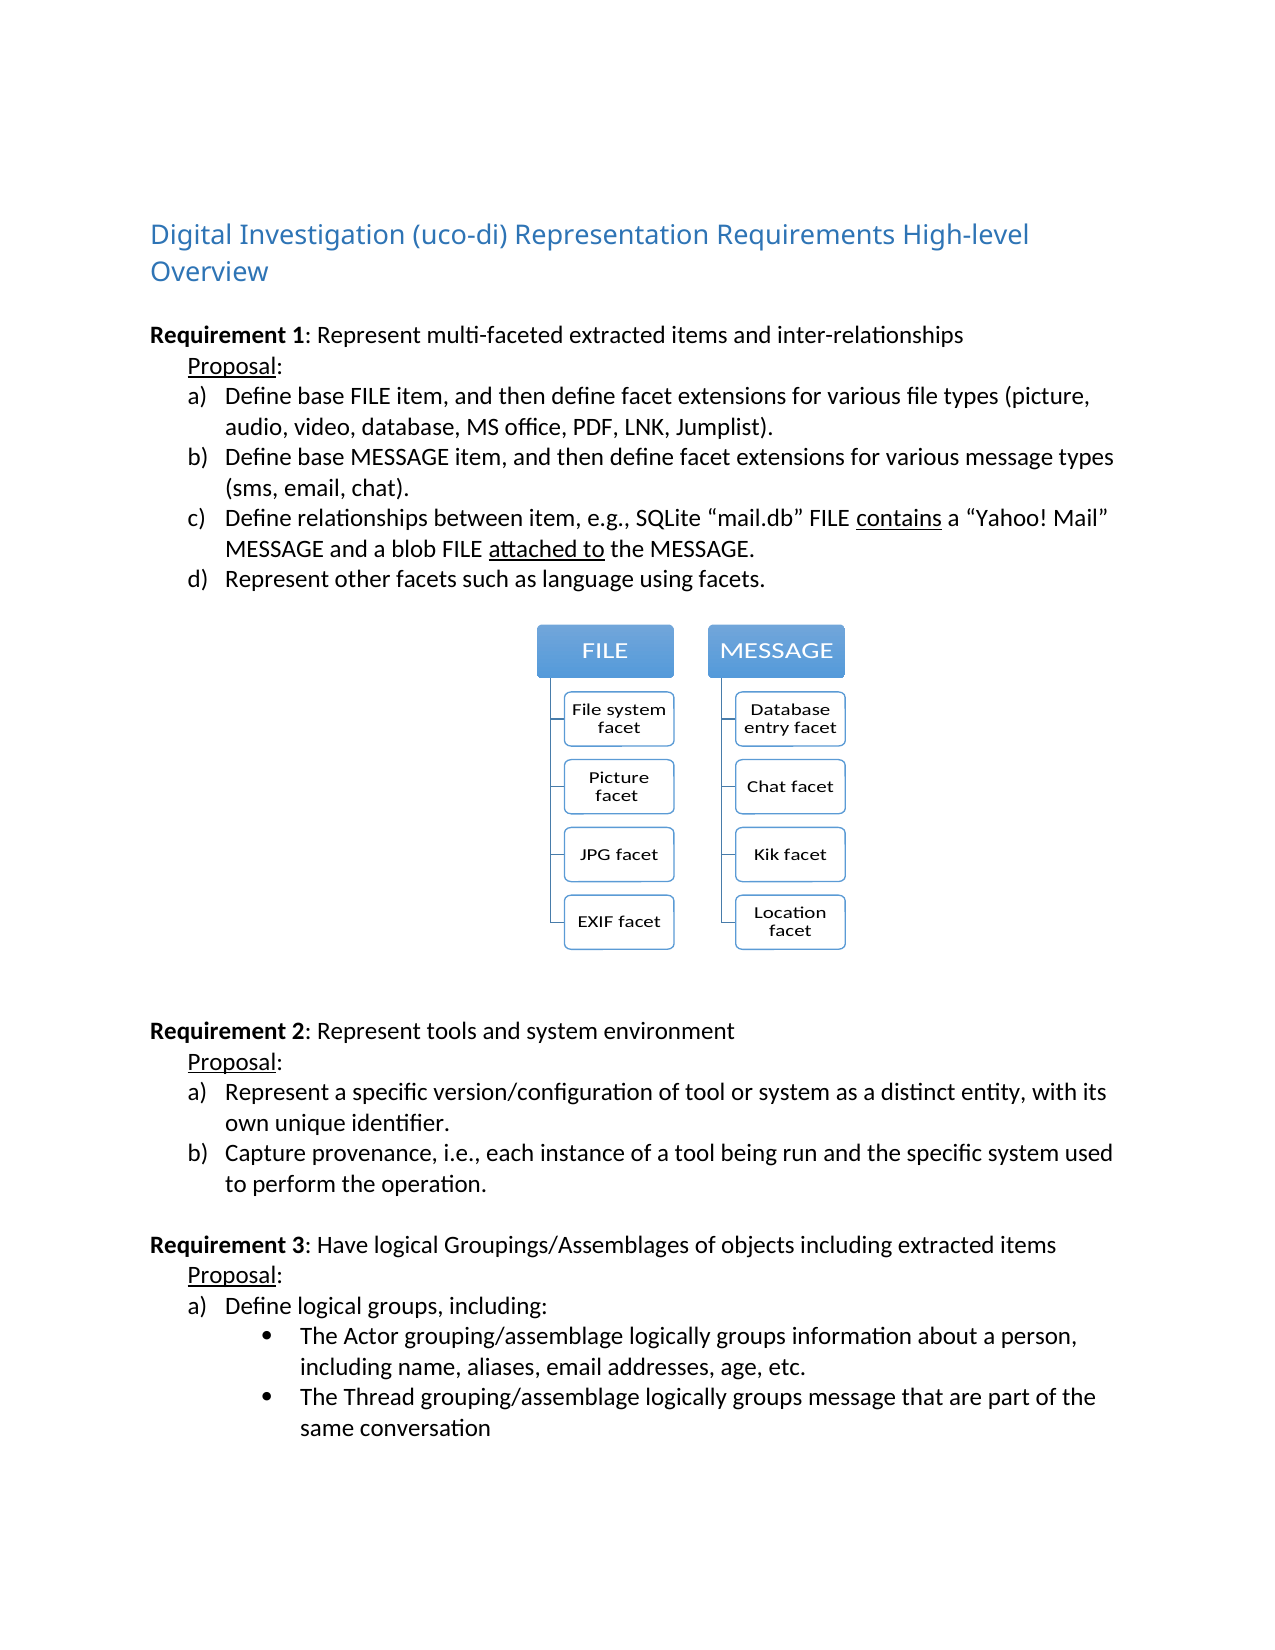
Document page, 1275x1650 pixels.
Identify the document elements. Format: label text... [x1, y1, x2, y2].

list Capture provenance, i.e., each instance of a tool being run and the specific system used to perform the operation. [187, 1137, 1125, 1198]
text Proposal: [150, 1259, 1125, 1290]
text Proposal: [150, 1046, 1125, 1076]
subtitle Digital Investigation (uco-di) Representation Requirements High-level Overview [150, 215, 1125, 289]
list Define base MESSAGE item, and then define facet extensions for various message types (sms, email, chat). [187, 442, 1125, 503]
list Define relationships between item, e.g., SQLite “mail.db” FILE contains a “Yahoo! Mail” MESSAGE and a blob FILE attached to the MESSAGE. [187, 503, 1125, 564]
list The Thread grouping/assemblage logically groups message that are part of the same conversation [262, 1381, 1125, 1442]
text Requirement 1: Represent multi-faceted extracted items and inter-relationships [150, 319, 1125, 350]
text Requirement 3: Have logical Groupings/Assemblages of objects including extracted items [150, 1229, 1125, 1259]
text Proposal: [150, 350, 1125, 381]
list Define base FILE item, and then define facet extensions for various file types (picture, audio, video, database, MS office, PDF, LNK, Jumplist). [187, 381, 1125, 442]
list Represent other facets such as language using facets. [187, 564, 1125, 594]
text Requirement 2: Represent tools and system environment [150, 1015, 1125, 1046]
list Represent a specific version/configuration of tool or system as a distinct entity, with its own unique identifier. [187, 1076, 1125, 1137]
list The Actor grouping/assemblage logically groups information about a person, including name, aliases, email addresses, age, etc. [262, 1320, 1125, 1381]
list Define logical groups, including: [187, 1290, 1125, 1320]
